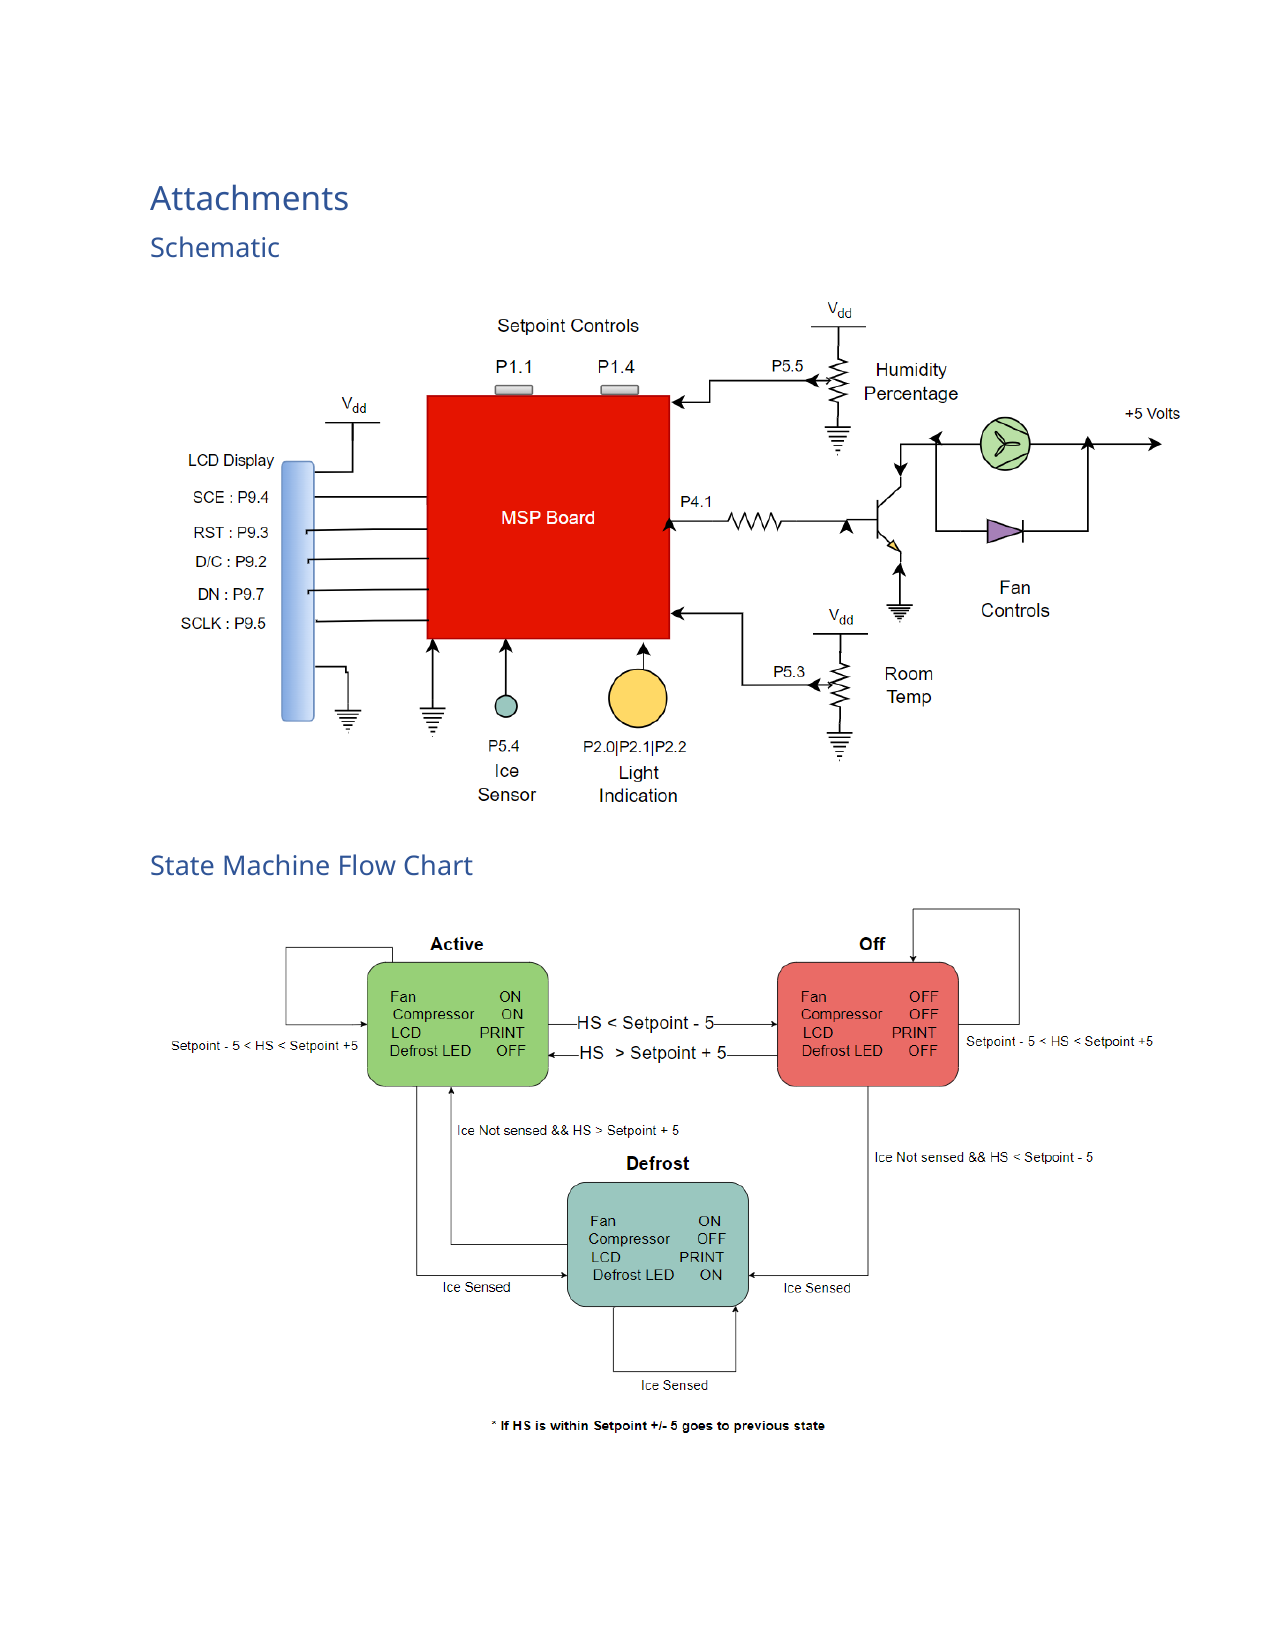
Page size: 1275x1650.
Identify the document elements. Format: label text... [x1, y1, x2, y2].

subtitle Attachments [150, 175, 1067, 220]
subtitle State Machine Flow Chart [150, 847, 1067, 884]
picture [150, 886, 1178, 1467]
picture [150, 267, 1189, 841]
subtitle Schematic [150, 228, 1067, 265]
